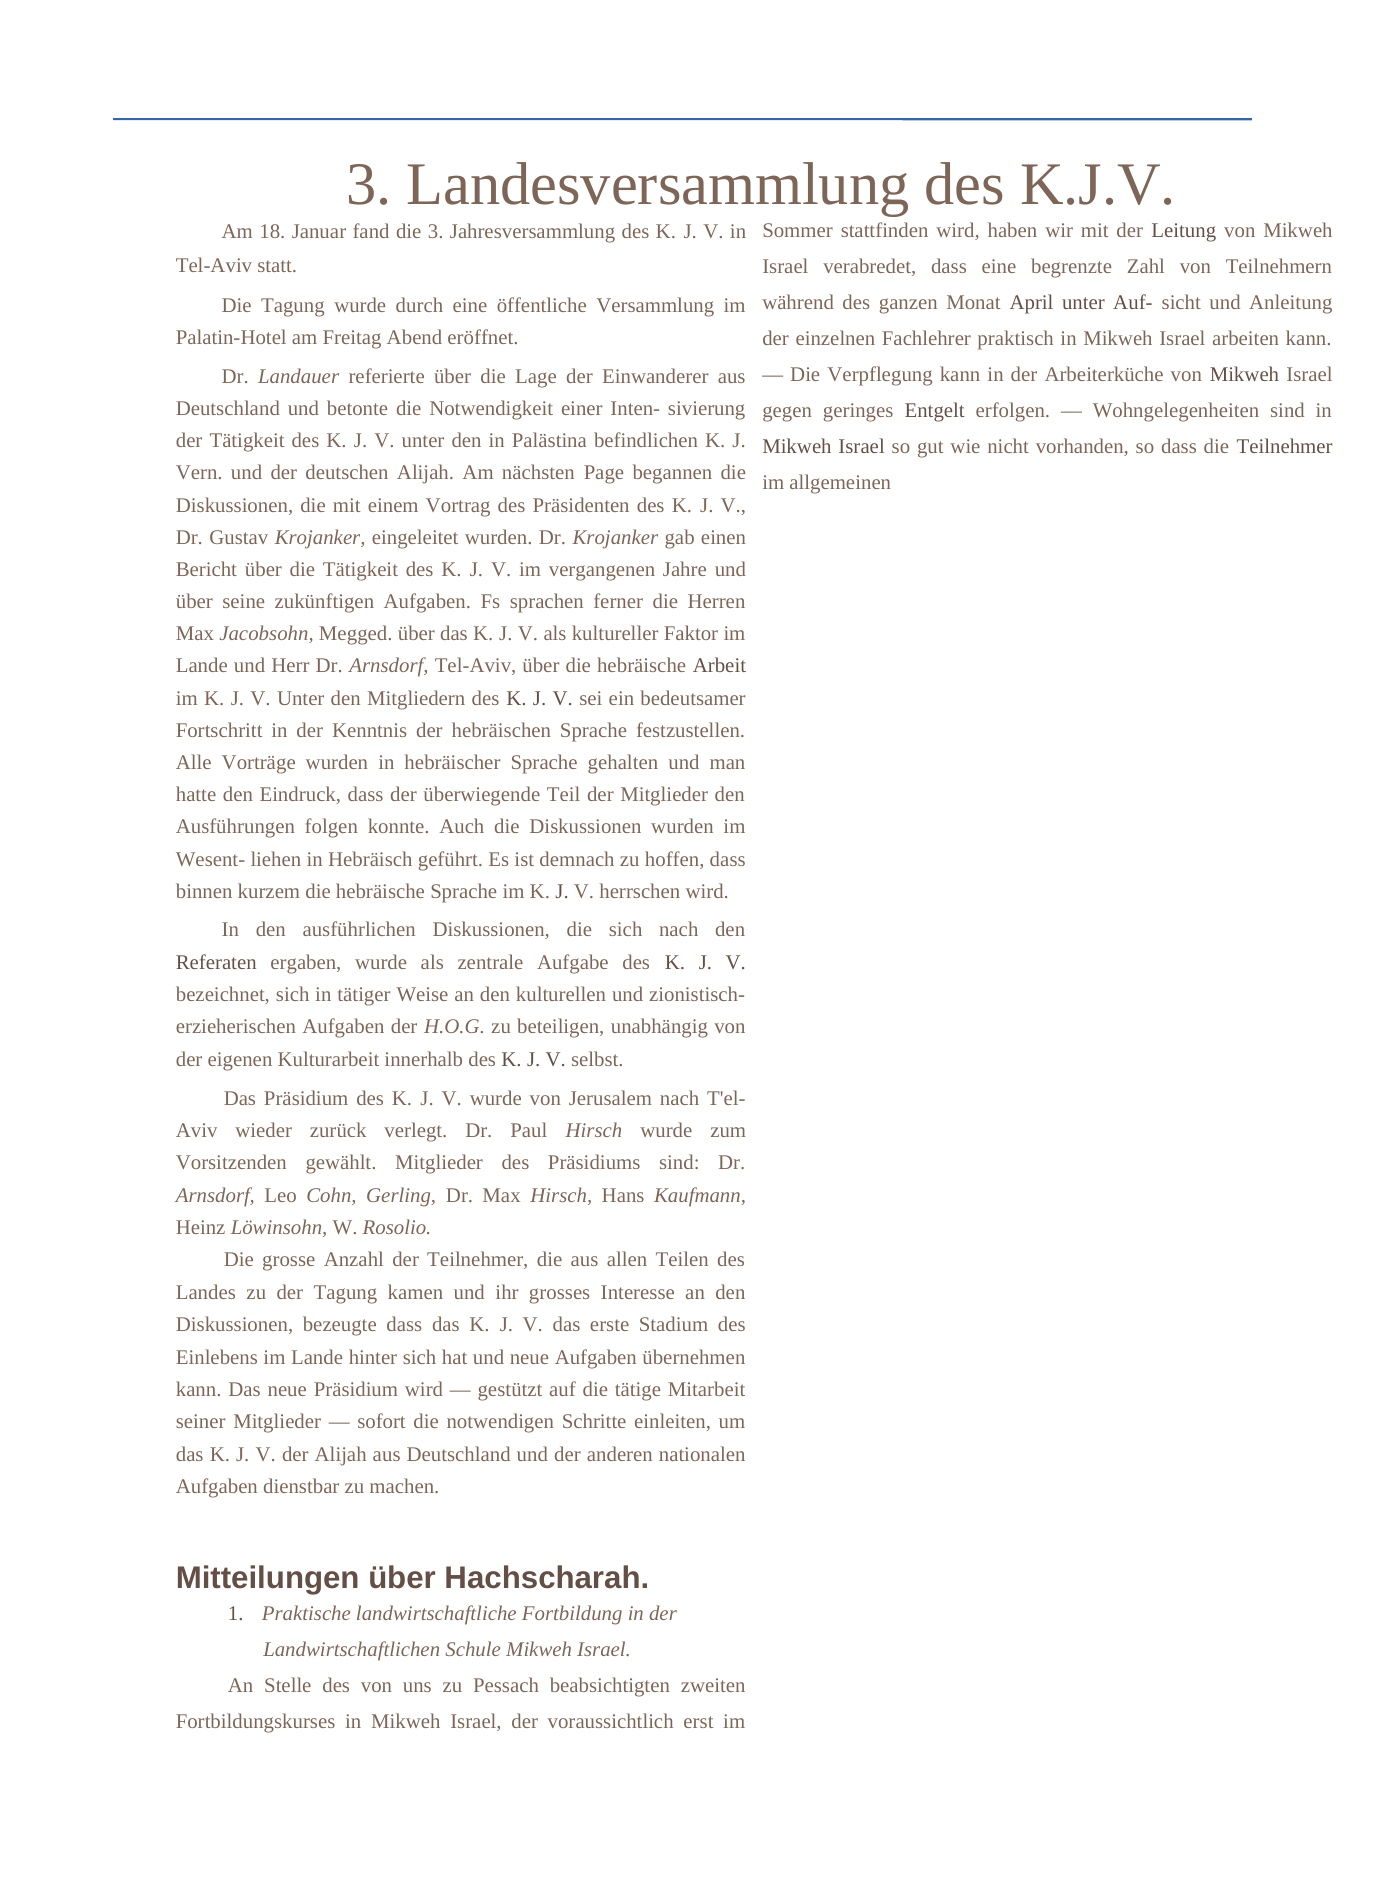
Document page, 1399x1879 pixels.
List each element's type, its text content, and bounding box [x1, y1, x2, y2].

list Praktische landwirtschaftliche Fortbildung in der Landwirtschaftlichen Schule Mikweh Israel. [228, 1601, 746, 1661]
text Das Präsidium des K. J. V. wurde von Jerusalem nach T'el-Aviv wieder zurück verlegt. Dr. Paul Hirsch wurde zum Vorsitzenden gewählt. Mitglieder des Präsidiums sind: Dr. Arnsdorf, Leo Cohn, Gerling, Dr. Max Hirsch, Hans Kaufmann, Heinz Löwinsohn, W. Rosolio. [176, 1085, 746, 1239]
text Die Tagung wurde durch eine öffentliche Versammlung im Palatin-Hotel am Freitag Abend eröffnet. [176, 293, 746, 349]
text Dr. Landauer referierte über die Lage der Einwanderer aus Deutschland und betonte die Notwendigkeit einer Inten- sivierung der Tätigkeit des K. J. V. unter den in Palästina befindlichen K. J. Vern. und der deutschen Alijah. Am nächsten Page begannen die Diskussionen, die mit einem Vortrag des Präsidenten des K. J. V., Dr. Gustav Krojanker, eingeleitet wurden. Dr. Krojanker gab einen Bericht über die Tätigkeit des K. J. V. im vergangenen Jahre und über seine zukünftigen Aufgaben. Fs sprachen ferner die Herren Max Jacobsohn, Megged. über das K. J. V. als kultureller Faktor im Lande und Herr Dr. Arnsdorf, Tel-Aviv, über die hebräische Arbeit im K. J. V. Unter den Mitgliedern des K. J. V. sei ein bedeutsamer Fortschritt in der Kenntnis der hebräischen Sprache festzustellen. Alle Vorträge wurden in hebräischer Sprache gehalten und man hatte den Eindruck, dass der überwiegende Teil der Mitglieder den Ausführungen folgen konnte. Auch die Diskussionen wurden im Wesent- liehen in Hebräisch geführt. Es ist demnach zu hoffen, dass binnen kurzem die hebräische Sprache im K. J. V. herrschen wird. [176, 364, 746, 903]
text An Stelle des von uns zu Pessach beabsichtigten zweiten Fortbildungskurses in Mikweh Israel, der voraussichtlich erst im Sommer stattfinden wird, haben wir mit der Leitung von Mikweh Israel verabredet, dass eine begrenzte Zahl von Teilnehmern während des ganzen Monat April unter Auf- sicht und Anleitung der einzelnen Fachlehrer praktisch in Mikweh Israel arbeiten kann. — Die Verpflegung kann in der Arbeiterküche von Mikweh Israel gegen geringes Entgelt erfolgen. — Wohngelegenheiten sind in Mikweh Israel so gut wie nicht vorhanden, so dass die Teilnehmer im allgemeinen [762, 218, 1332, 494]
text 3. Landesversammlung des K.J.V. [190, 148, 1332, 218]
text Am 18. Januar fand die 3. Jahresversammlung des K. J. V. in Tel-Aviv statt. [176, 219, 746, 277]
text Mitteilungen über Hachscharah. [176, 1559, 746, 1594]
text In den ausführlichen Diskussionen, die sich nach den Referaten ergaben, wurde als zentrale Aufgabe des K. J. V. bezeichnet, sich in tätiger Weise an den kulturellen und zionistisch-erzieherischen Aufgaben der H.O.G. zu beteiligen, unabhängig von der eigenen Kulturarbeit innerhalb des K. J. V. selbst. [176, 917, 746, 1071]
text Die grosse Anzahl der Teilnehmer, die aus allen Teilen des Landes zu der Tagung kamen und ihr grosses Interesse an den Diskussionen, bezeugte dass das K. J. V. das erste Stadium des Einlebens im Lande hinter sich hat und neue Aufgaben übernehmen kann. Das neue Präsidium wird — gestützt auf die tätige Mitarbeit seiner Mitglieder — sofort die notwendigen Schritte einleiten, um das K. J. V. der Alijah aus Deutschland und der anderen nationalen Aufgaben dienstbar zu machen. [176, 1247, 746, 1498]
